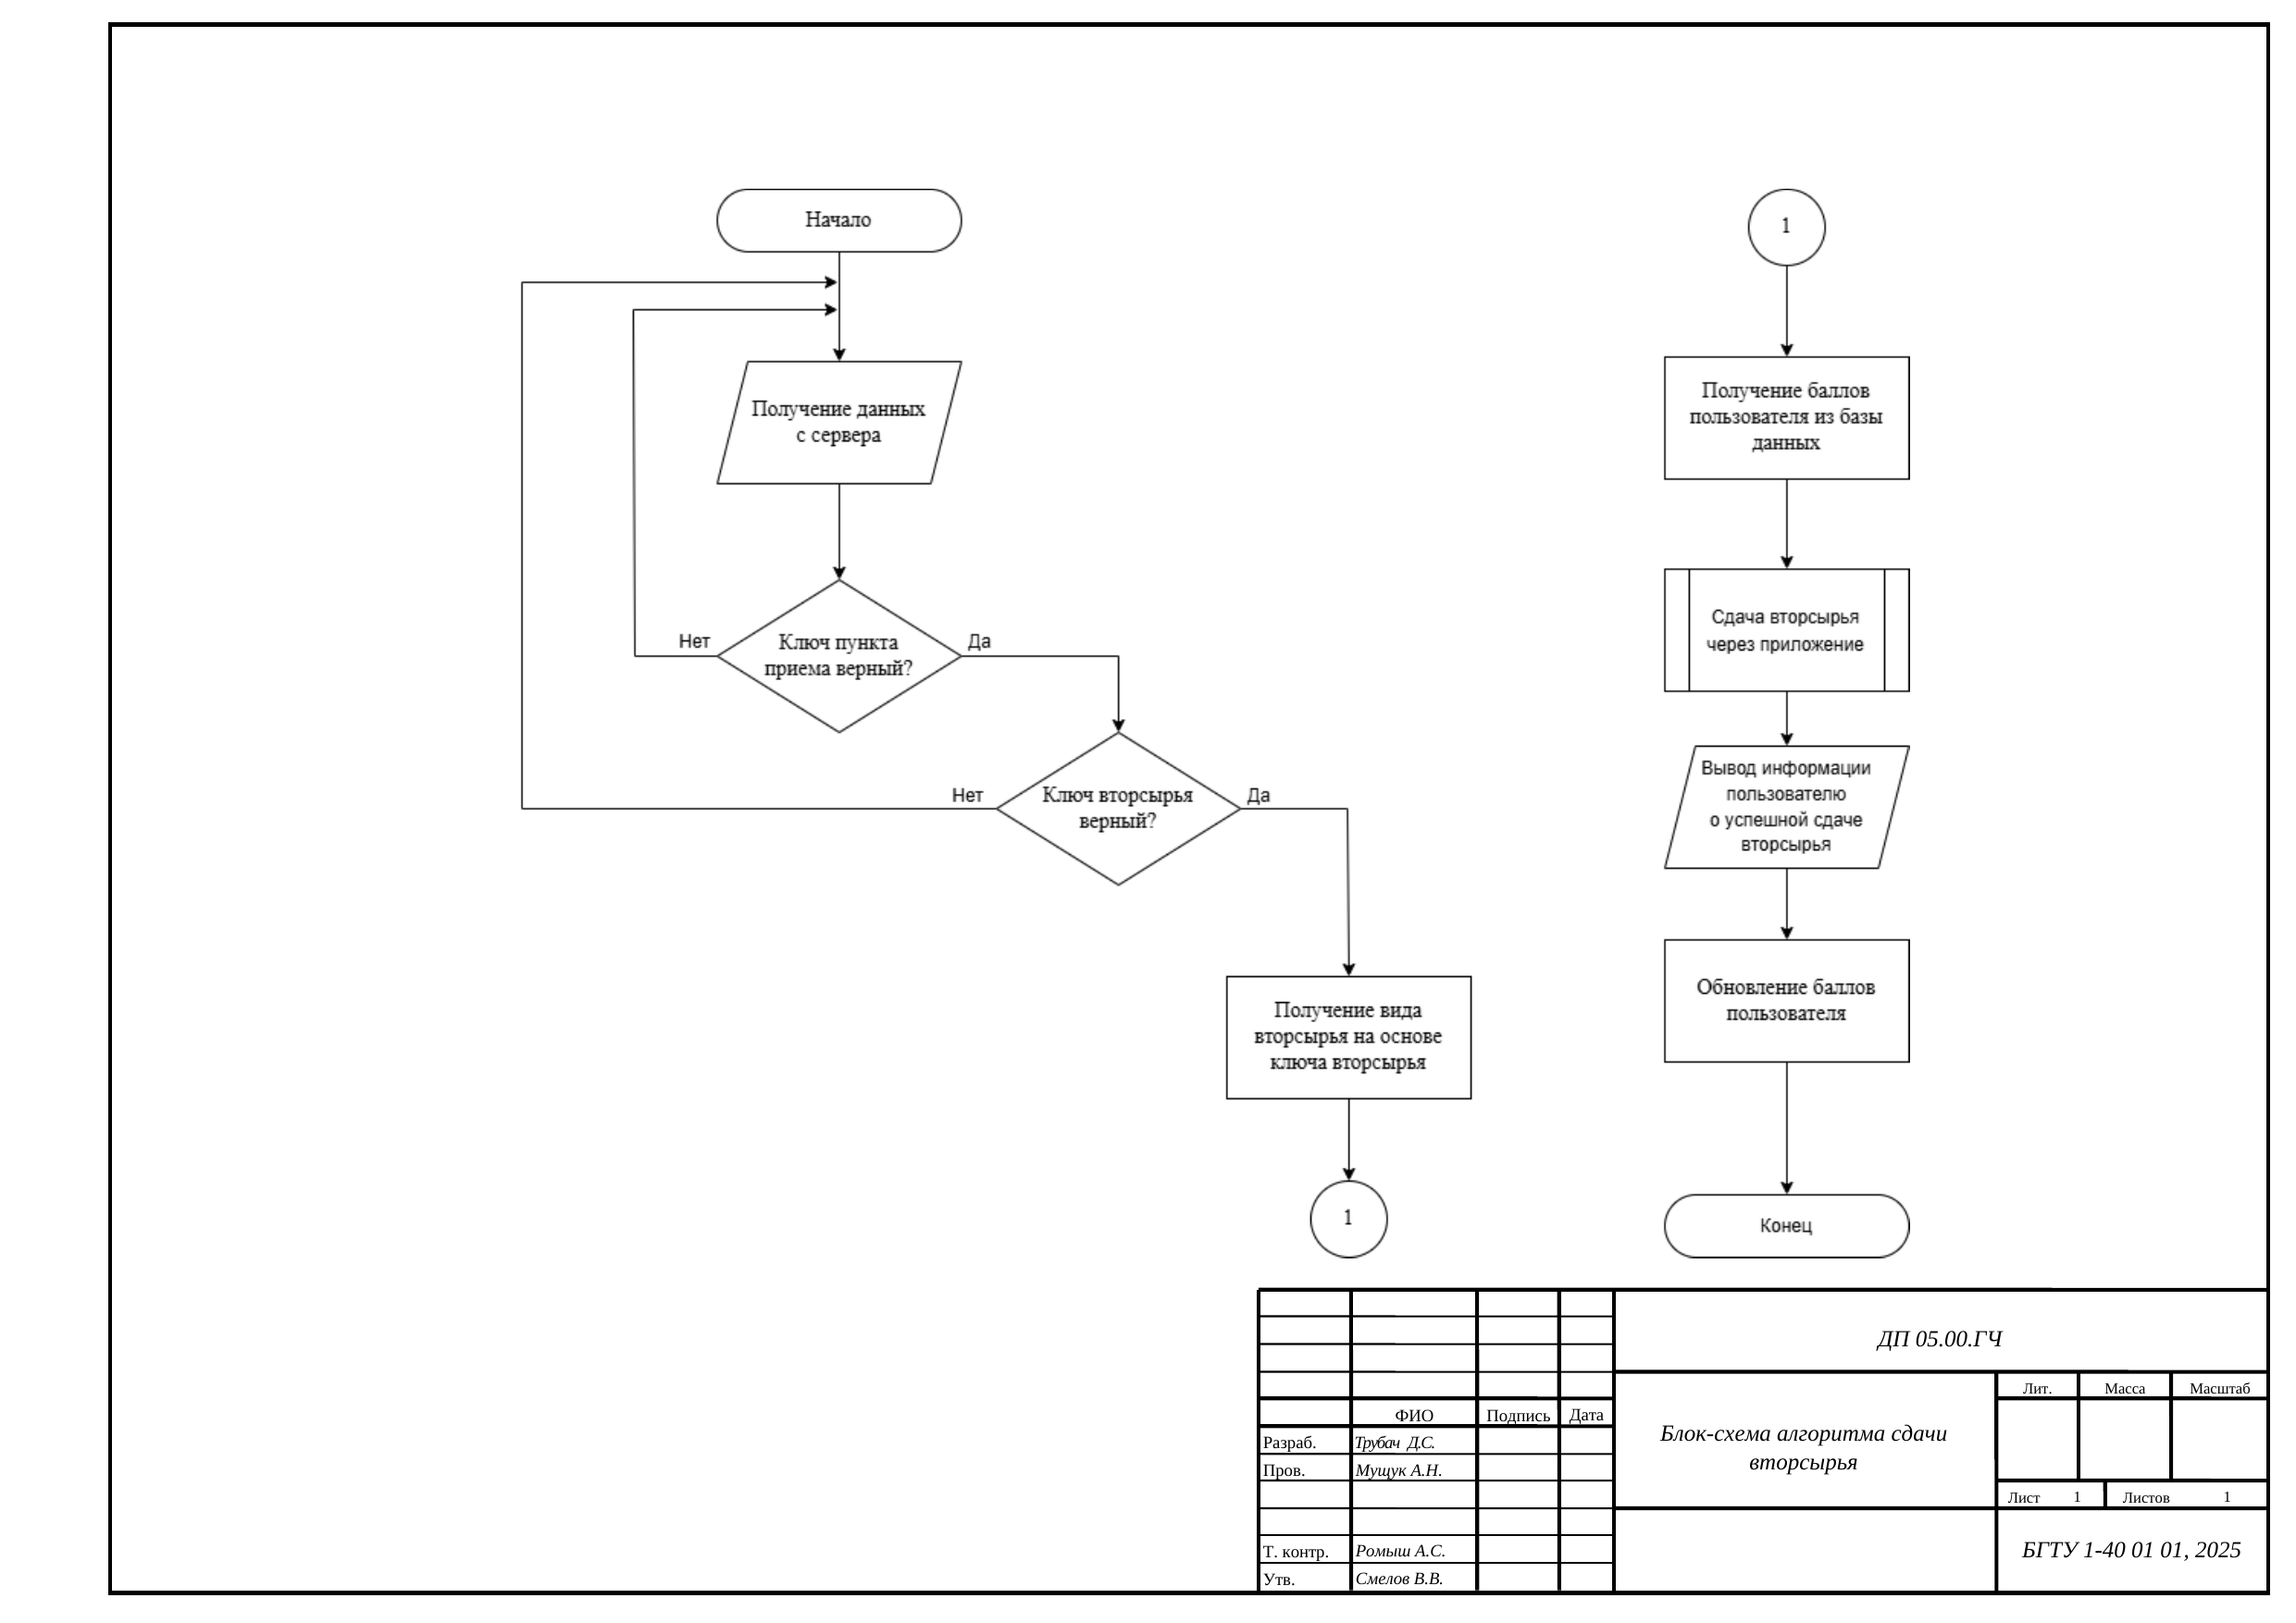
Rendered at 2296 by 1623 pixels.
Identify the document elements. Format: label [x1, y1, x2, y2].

picture [511, 189, 1910, 1258]
